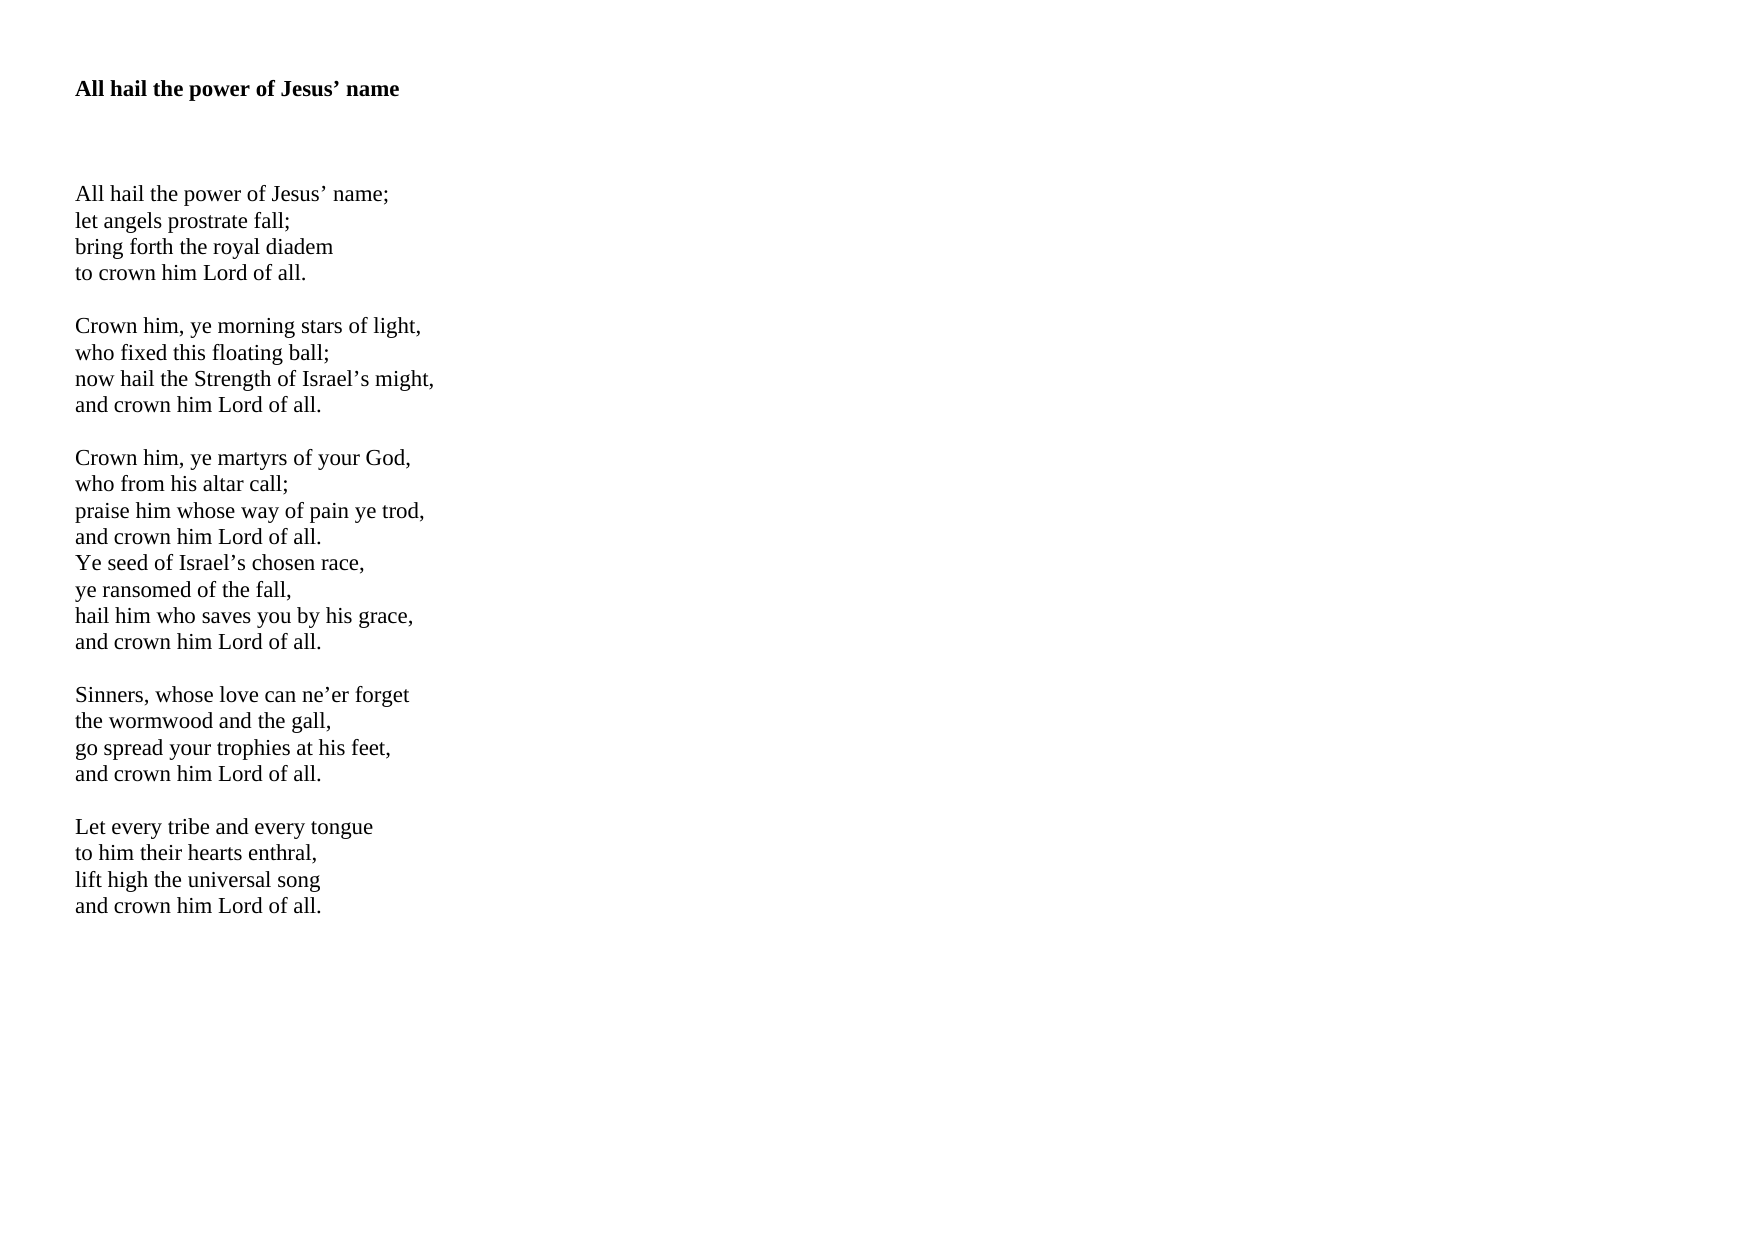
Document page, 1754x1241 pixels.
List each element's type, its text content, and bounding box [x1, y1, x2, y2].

text All hail the power of Jesus’ name [75, 75, 797, 101]
text and crown him Lord of all. [75, 391, 797, 418]
text ye ransomed of the fall, [75, 576, 797, 602]
text Let every tribe and every tongue [75, 813, 797, 839]
text All hail the power of Jesus’ name; [75, 180, 797, 207]
text Crown him, ye morning stars of light, [75, 312, 797, 338]
text Ye seed of Israel’s chosen race, [75, 549, 797, 576]
text hail him who saves you by his grace, [75, 602, 797, 628]
text let angels prostrate fall; [75, 207, 797, 233]
text and crown him Lord of all. [75, 523, 797, 549]
text and crown him Lord of all. [75, 892, 797, 918]
text now hail the Strength of Israel’s might, [75, 365, 797, 391]
text the wormwood and the gall, [75, 707, 797, 734]
text who fixed this floating ball; [75, 338, 797, 365]
text who from his altar call; [75, 470, 797, 497]
text praise him whose way of pain ye trod, [75, 497, 797, 523]
text to crown him Lord of all. [75, 259, 797, 286]
text to him their hearts enthral, [75, 839, 797, 866]
text Sinners, whose love can ne’er forget [75, 681, 797, 707]
text and crown him Lord of all. [75, 628, 797, 655]
text lift high the universal song [75, 866, 797, 892]
text and crown him Lord of all. [75, 760, 797, 787]
text go spread your trophies at his feet, [75, 734, 797, 760]
text bring forth the royal diadem [75, 233, 797, 259]
text Crown him, ye martyrs of your God, [75, 444, 797, 470]
